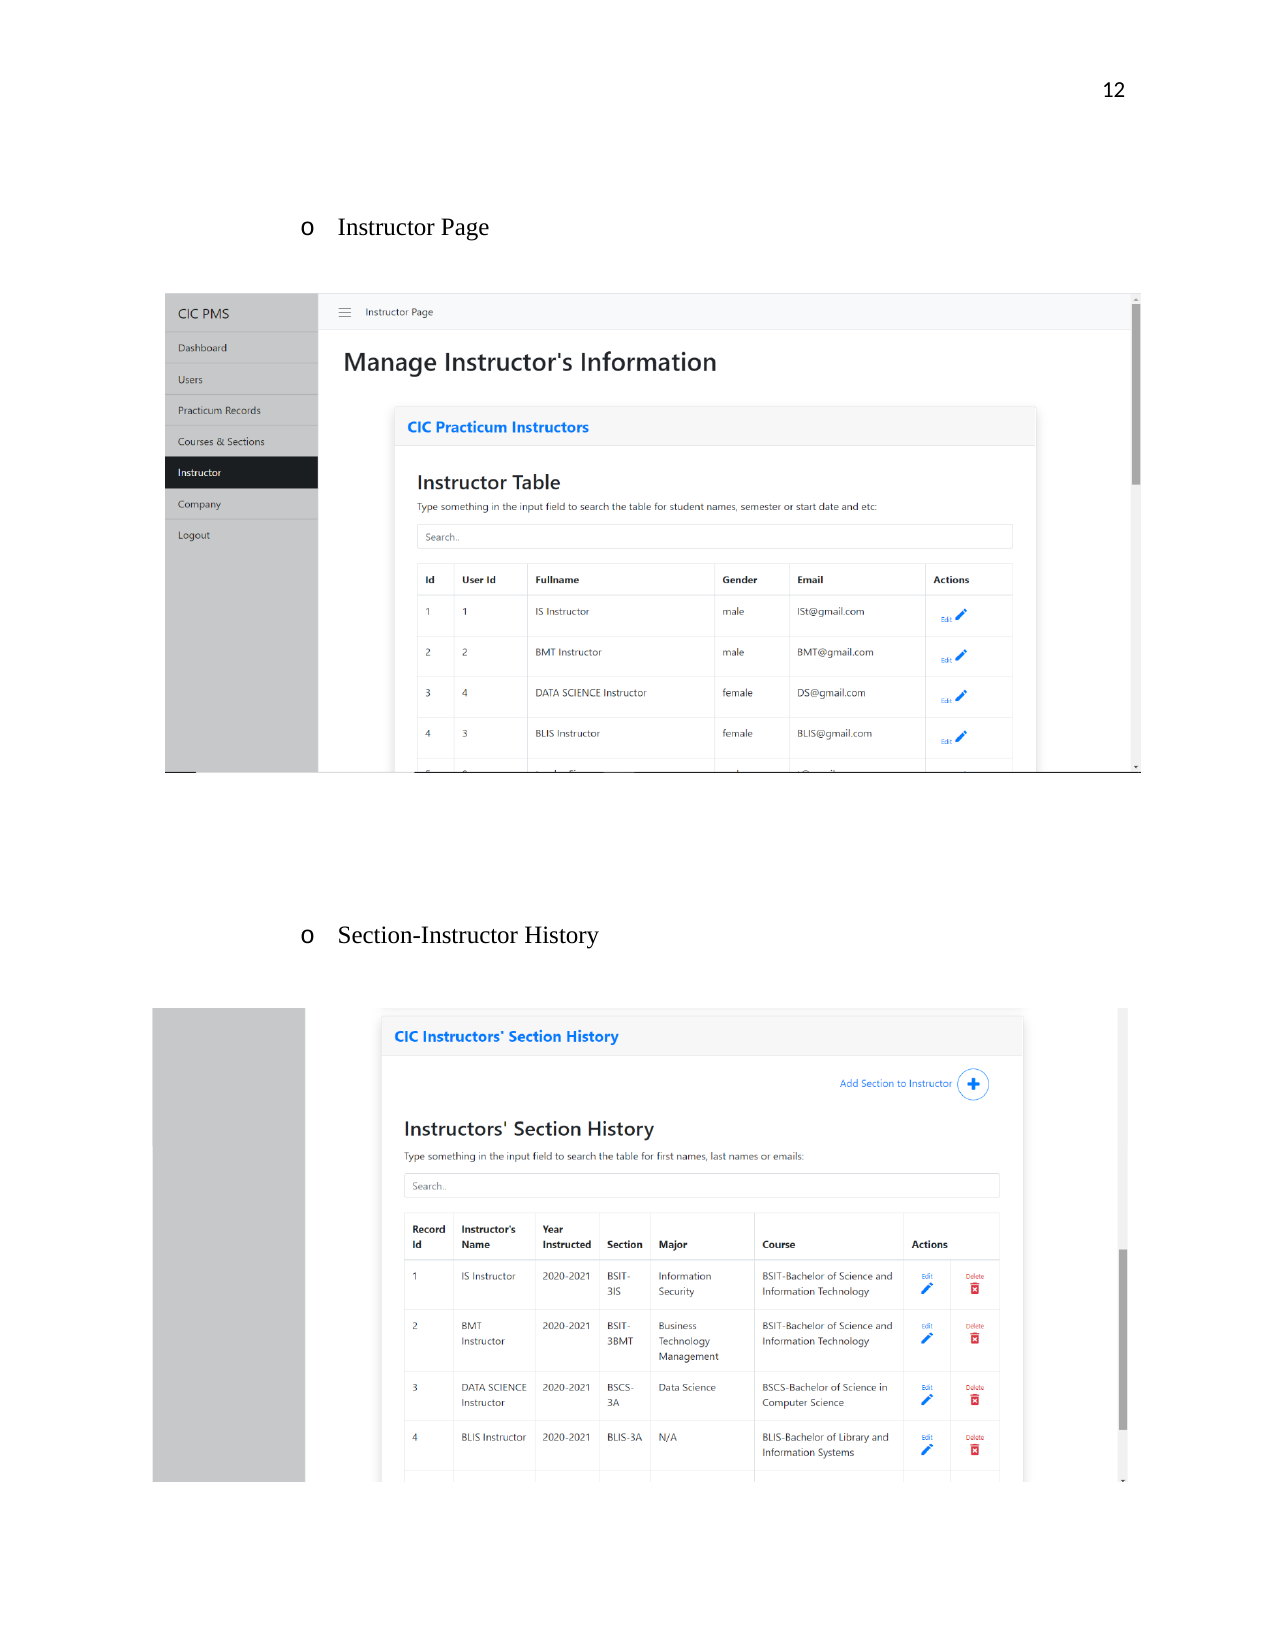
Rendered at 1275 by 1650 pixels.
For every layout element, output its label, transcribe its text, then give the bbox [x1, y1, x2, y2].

picture [152, 1008, 1128, 1482]
picture [165, 293, 1141, 773]
list Section-Instructor History [300, 920, 1125, 951]
list Instructor Page [300, 212, 1125, 243]
